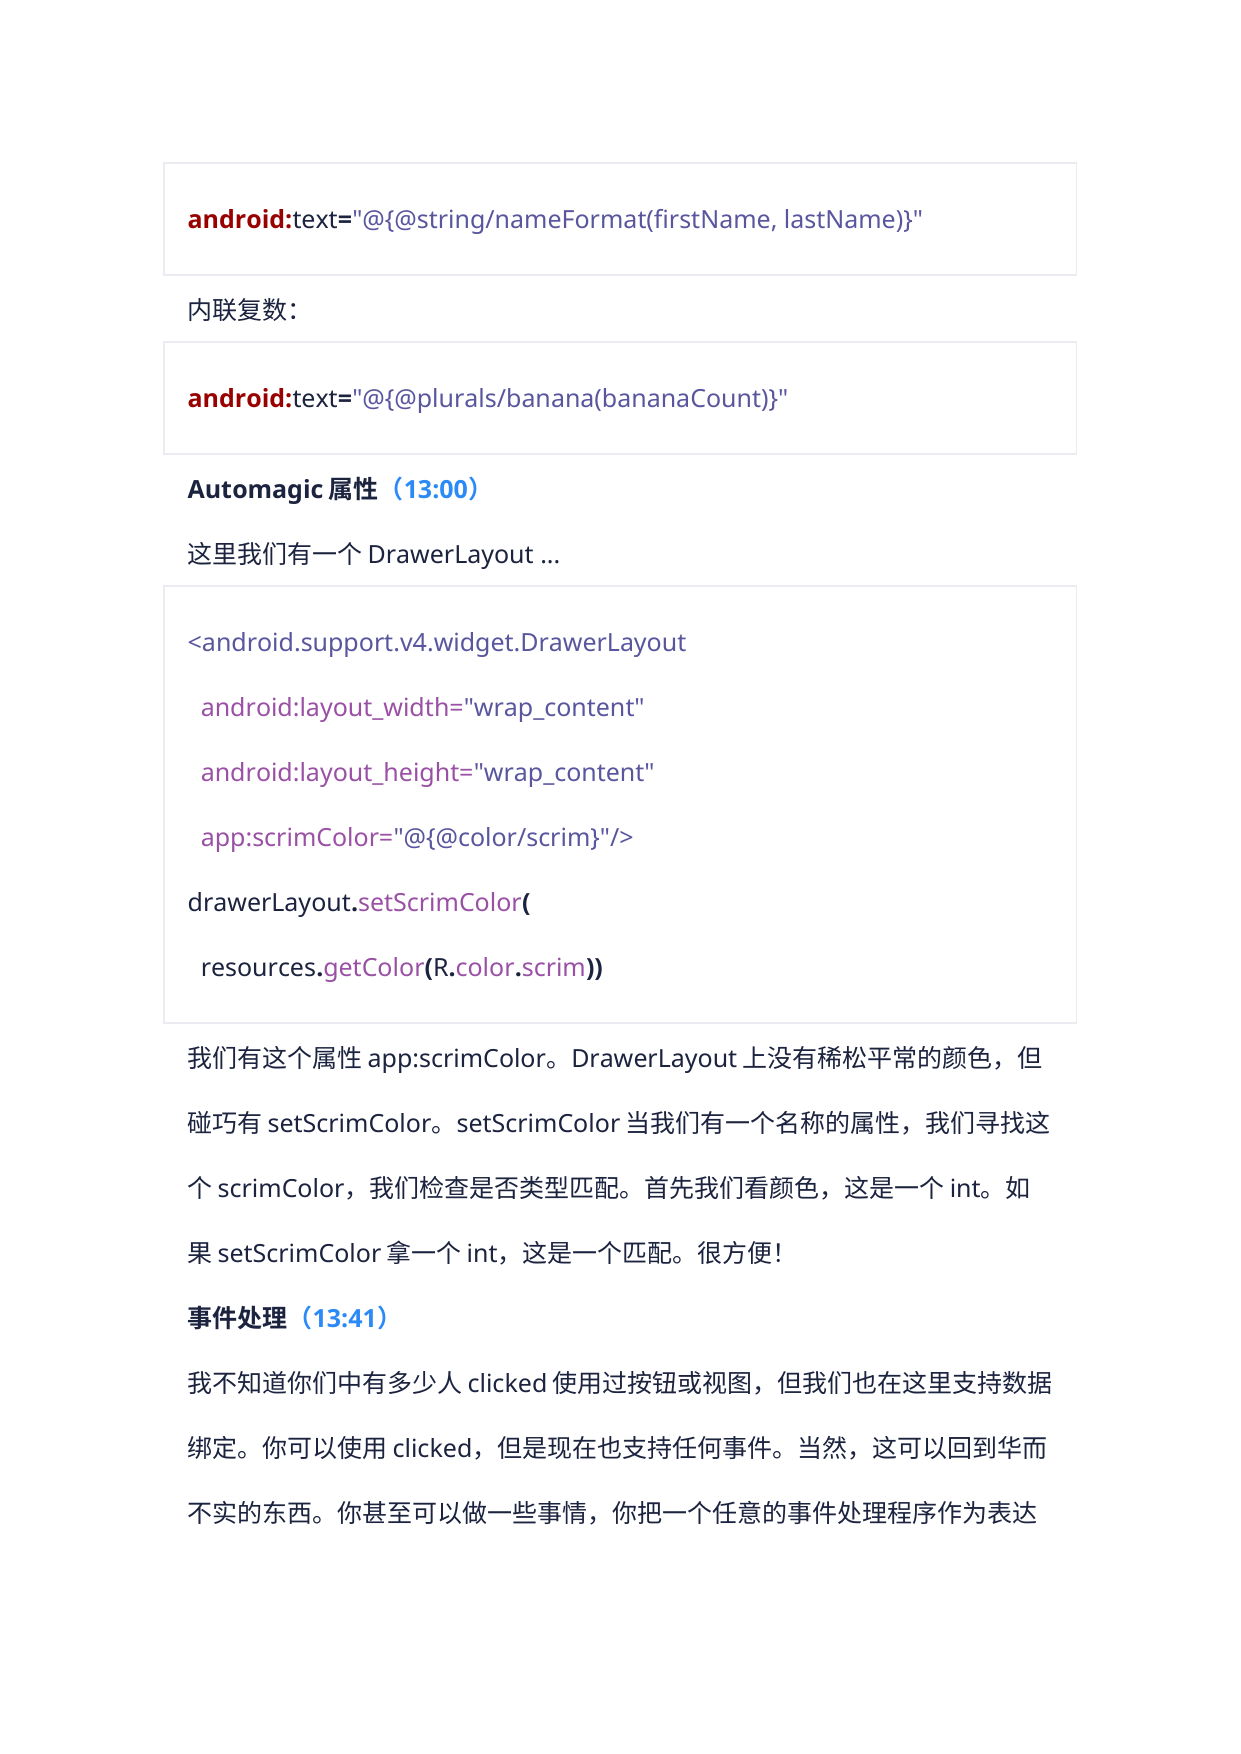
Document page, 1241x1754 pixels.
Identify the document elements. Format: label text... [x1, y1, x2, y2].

text android:layout_height="wrap_content" [187, 739, 1053, 804]
text 我们有这个属性app:scrimColor。DrawerLayout上没有稀松平常的颜色，但碰巧有setScrimColor。setScrimColor当我们有一个名称的属性，我们寻找这个scrimColor，我们检查是否类型匹配。首先我们看颜色，这是一个int。如果setScrimColor拿一个int，这是一个匹配。很方便！ [187, 1024, 1053, 1284]
text drawerLayout.setScrimColor( [187, 869, 1053, 910]
text android:layout_width="wrap_content" [187, 674, 1053, 739]
subtitle Automagic属性（13:00） [187, 455, 1053, 520]
subtitle 事件处理（13:41） [187, 1284, 1053, 1349]
text android:text="@{@string/nameFormat(firstName, lastName)}" [165, 164, 1076, 274]
text app:scrimColor="@{@color/scrim}"/> [187, 804, 1053, 869]
text 这里我们有一个DrawerLayout ... [187, 520, 1053, 585]
text <android.support.v4.widget.DrawerLayout [165, 587, 1076, 674]
text resources.getColor(R.color.scrim)) [165, 910, 1076, 1022]
text 内联复数： [187, 276, 1053, 341]
text android:text="@{@plurals/banana(bananaCount)}" [165, 343, 1076, 453]
